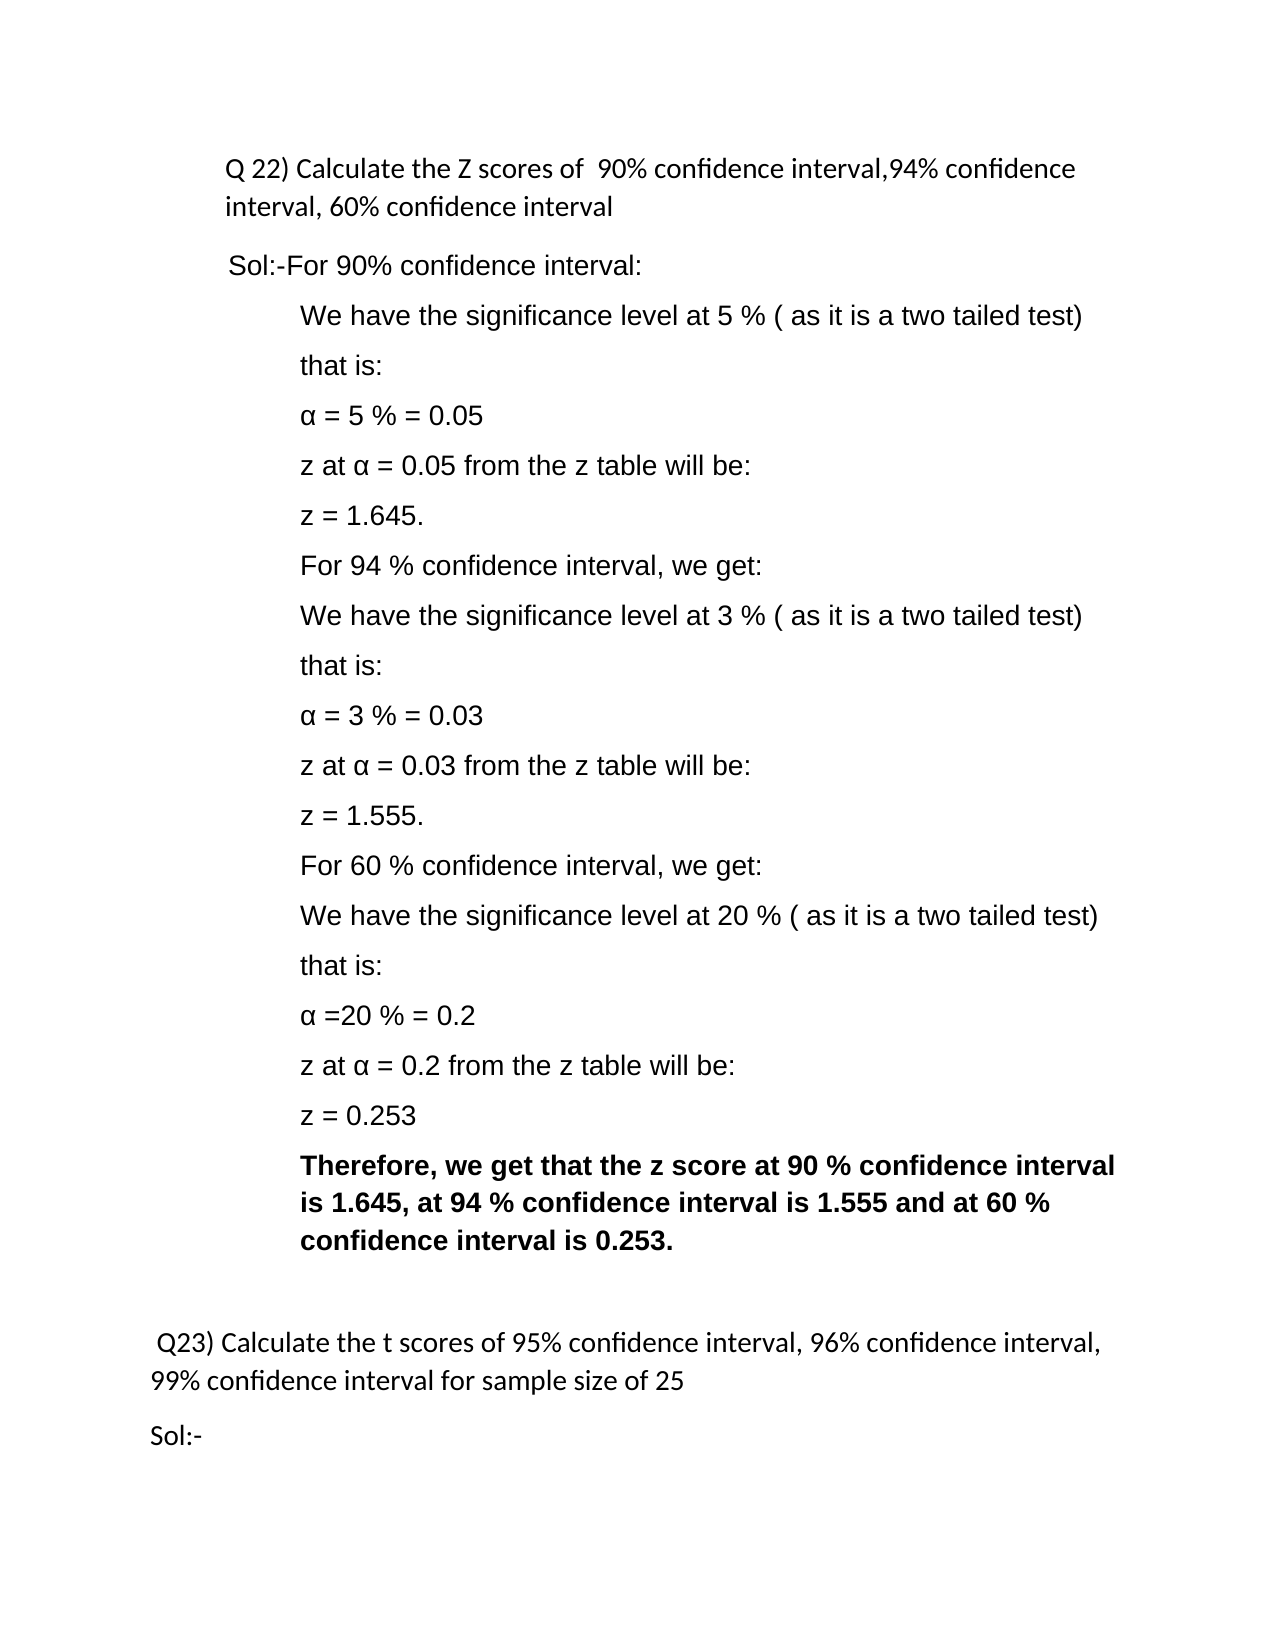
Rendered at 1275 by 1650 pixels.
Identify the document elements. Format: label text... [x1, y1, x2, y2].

text α = 3 % = 0.03 [300, 693, 1125, 731]
text α =20 % = 0.2 [300, 993, 1125, 1031]
text For 94 % confidence interval, we get: [300, 543, 1125, 581]
list Q 22) Calculate the Z scores of 90% confidence interval,94% confidence interval, 60% confidence interval [225, 150, 1125, 224]
text We have the significance level at 5 % ( as it is a two tailed test) [300, 293, 1125, 331]
text that is: [300, 343, 1125, 381]
text We have the significance level at 20 % ( as it is a two tailed test) [300, 893, 1125, 931]
text that is: [300, 643, 1125, 681]
text z = 0.253 [300, 1093, 1125, 1131]
text For 60 % confidence interval, we get: [300, 843, 1125, 881]
text z at α = 0.2 from the z table will be: [300, 1043, 1125, 1081]
text Sol:- [150, 1417, 1125, 1453]
text z at α = 0.05 from the z table will be: [300, 443, 1125, 481]
text Sol:-For 90% confidence interval: [150, 243, 1125, 281]
text We have the significance level at 3 % ( as it is a two tailed test) [300, 593, 1125, 631]
text α = 5 % = 0.05 [300, 393, 1125, 431]
text Therefore, we get that the z score at 90 % confidence interval is 1.645, at 94 % confidence interval is 1.555 and at 60 % confidence interval is 0.253. [300, 1143, 1125, 1256]
text z at α = 0.03 from the z table will be: [300, 743, 1125, 781]
text Q23) Calculate the t scores of 95% confidence interval, 96% confidence interval, 99% confidence interval for sample size of 25 [150, 1324, 1125, 1398]
text z = 1.555. [300, 793, 1125, 831]
text that is: [300, 943, 1125, 981]
text z = 1.645. [300, 493, 1125, 531]
